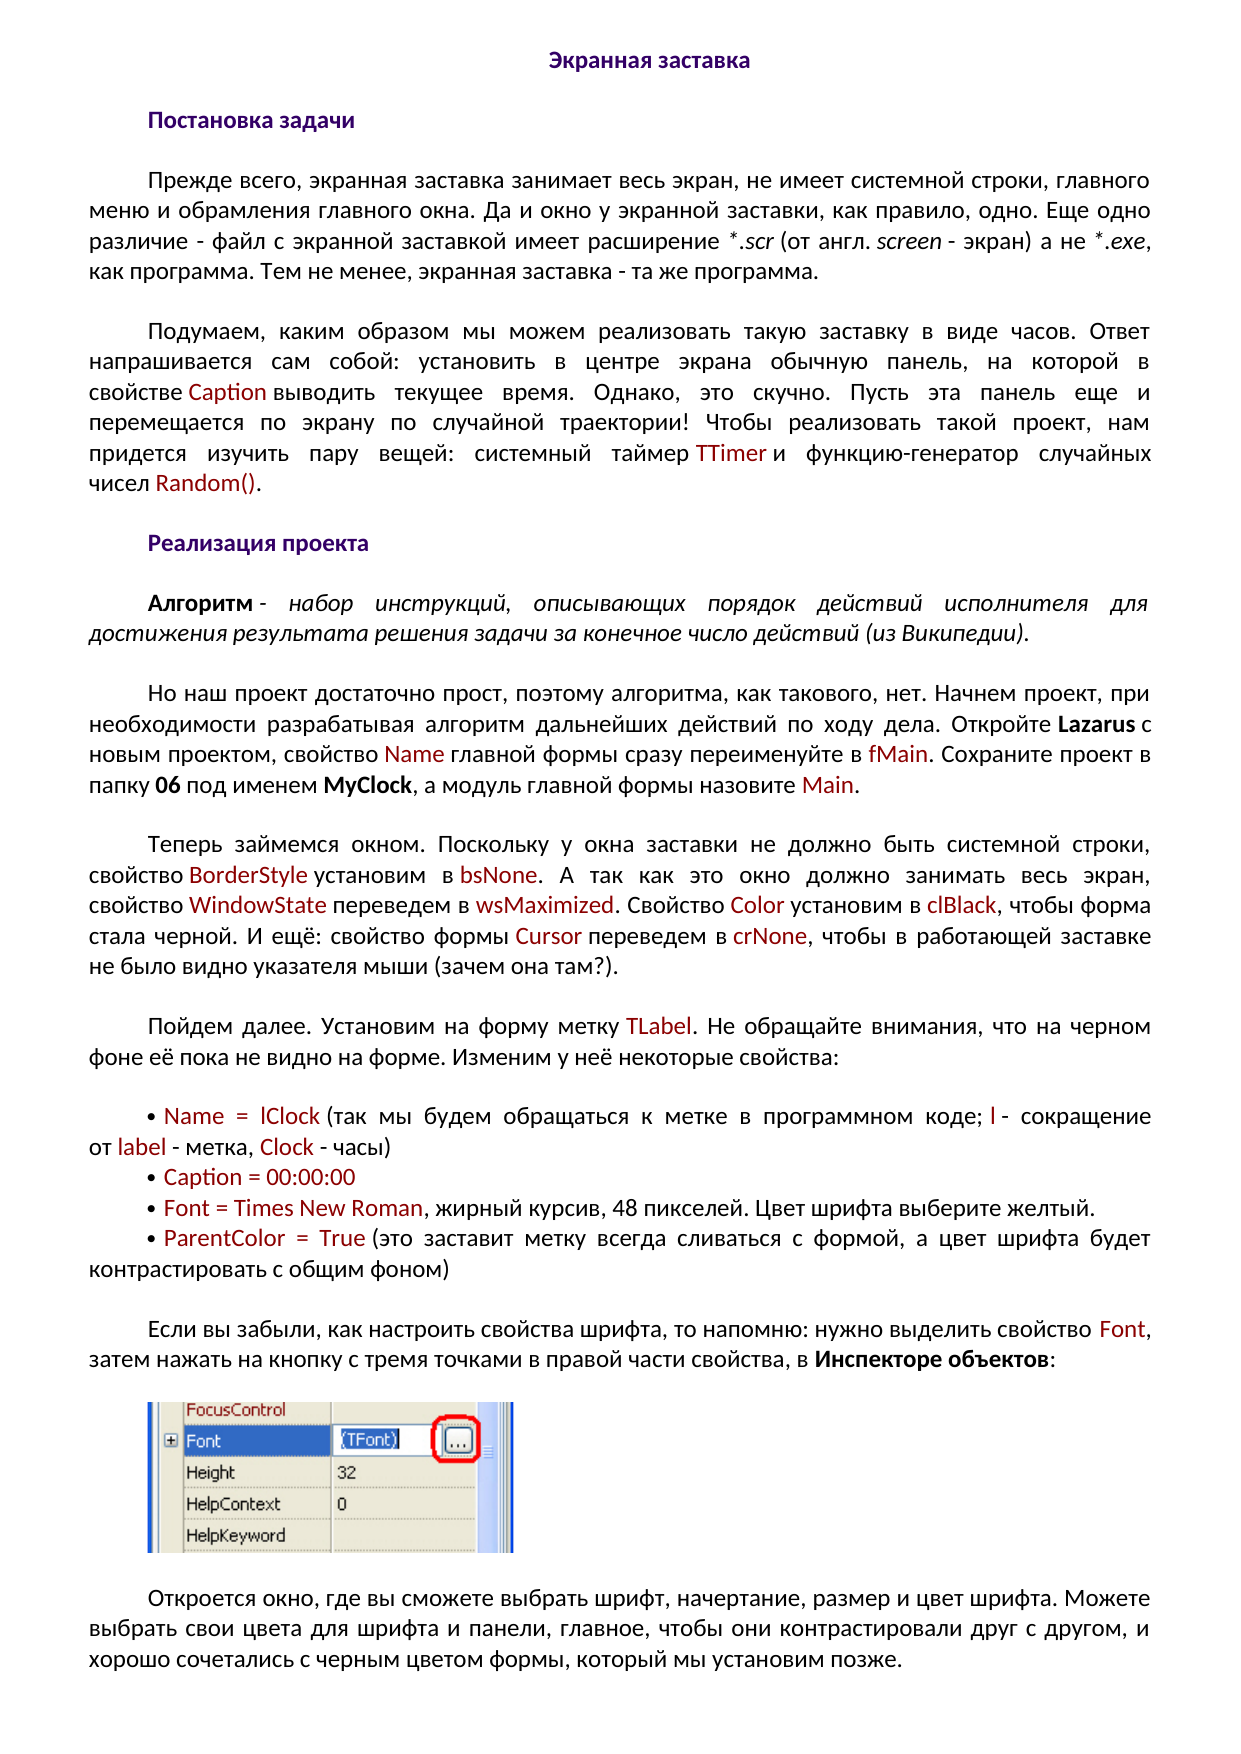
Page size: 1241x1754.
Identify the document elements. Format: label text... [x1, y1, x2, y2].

text Прежде всего, экранная заставка занимает весь экран, не имеет системной строки, главного меню и обрамления главного окна. Да и окно у экранной заставки, как правило, одно. Еще одно различие - файл с экранной заставкой имеет расширение *.scr (от англ. screen - экран) а не *.exe, как программа. Тем не менее, экранная заставка - та же программа. [89, 164, 1152, 286]
text Экранная заставка [89, 44, 1152, 75]
text Теперь займемся окном. Поскольку у окна заставки не должно быть системной строки, свойство BorderStyle установим в bsNone. А так как это окно должно занимать весь экран, свойство WindowState переведем в wsMaximized. Свойство Color установим в clBlack, чтобы форма стала черной. И ещё: свойство формы Cursor переведем в crNone, чтобы в работающей заставке не было видно указателя мыши (зачем она там?). [89, 828, 1152, 981]
text Постановка задачи [89, 104, 1152, 134]
text Подумаем, каким образом мы можем реализовать такую заставку в виде часов. Ответ напрашивается сам собой: установить в центре экрана обычную панель, на которой в свойстве Caption выводить текущее время. Однако, это скучно. Пусть эта панель еще и перемещается по экрану по случайной траектории! Чтобы реализовать такой проект, нам придется изучить пару вещей: системный таймер TTimer и функцию-генератор случайных чисел Random(). [89, 315, 1152, 498]
text Алгоритм - набор инструкций, описывающих порядок действий исполнителя для достижения результата решения задачи за конечное число действий (из Википедии). [89, 587, 1152, 648]
list Font = Times New Roman, жирный курсив, 48 пикселей. Цвет шрифта выберите желтый. [89, 1192, 1152, 1222]
list ParentColor = True (это заставит метку всегда сливаться с формой, а цвет шрифта будет контрастировать с общим фоном) [89, 1222, 1152, 1283]
list Caption = 00:00:00 [89, 1161, 1152, 1192]
text Реализация проекта [89, 527, 1152, 558]
text Откроется окно, где вы сможете выбрать шрифт, начертание, размер и цвет шрифта. Можете выбрать свои цвета для шрифта и панели, главное, чтобы они контрастировали друг с другом, и хорошо сочетались с черным цветом формы, который мы установим позже. [89, 1582, 1152, 1674]
text Но наш проект достаточно прост, поэтому алгоритма, как такового, нет. Начнем проект, при необходимости разрабатывая алгоритм дальнейших действий по ходу дела. Откройте Lazarus с новым проектом, свойство Name главной формы сразу переименуйте в fMain. Сохраните проект в папку 06 под именем MyClock, а модуль главной формы назовите Main. [89, 677, 1152, 799]
text Пойдем далее. Установим на форму метку TLabel. Не обращайте внимания, что на черном фоне её пока не видно на форме. Изменим у неё некоторые свойства: [89, 1010, 1152, 1071]
text Если вы забыли, как настроить свойства шрифта, то напомню: нужно выделить свойство Font, затем нажать на кнопку с тремя точками в правой части свойства, в Инспекторе объектов: [89, 1313, 1152, 1374]
list Name = lClock (так мы будем обращаться к метке в программном коде; l - сокращение от label - метка, Clock - часы) [89, 1100, 1152, 1161]
picture [147, 1402, 514, 1553]
